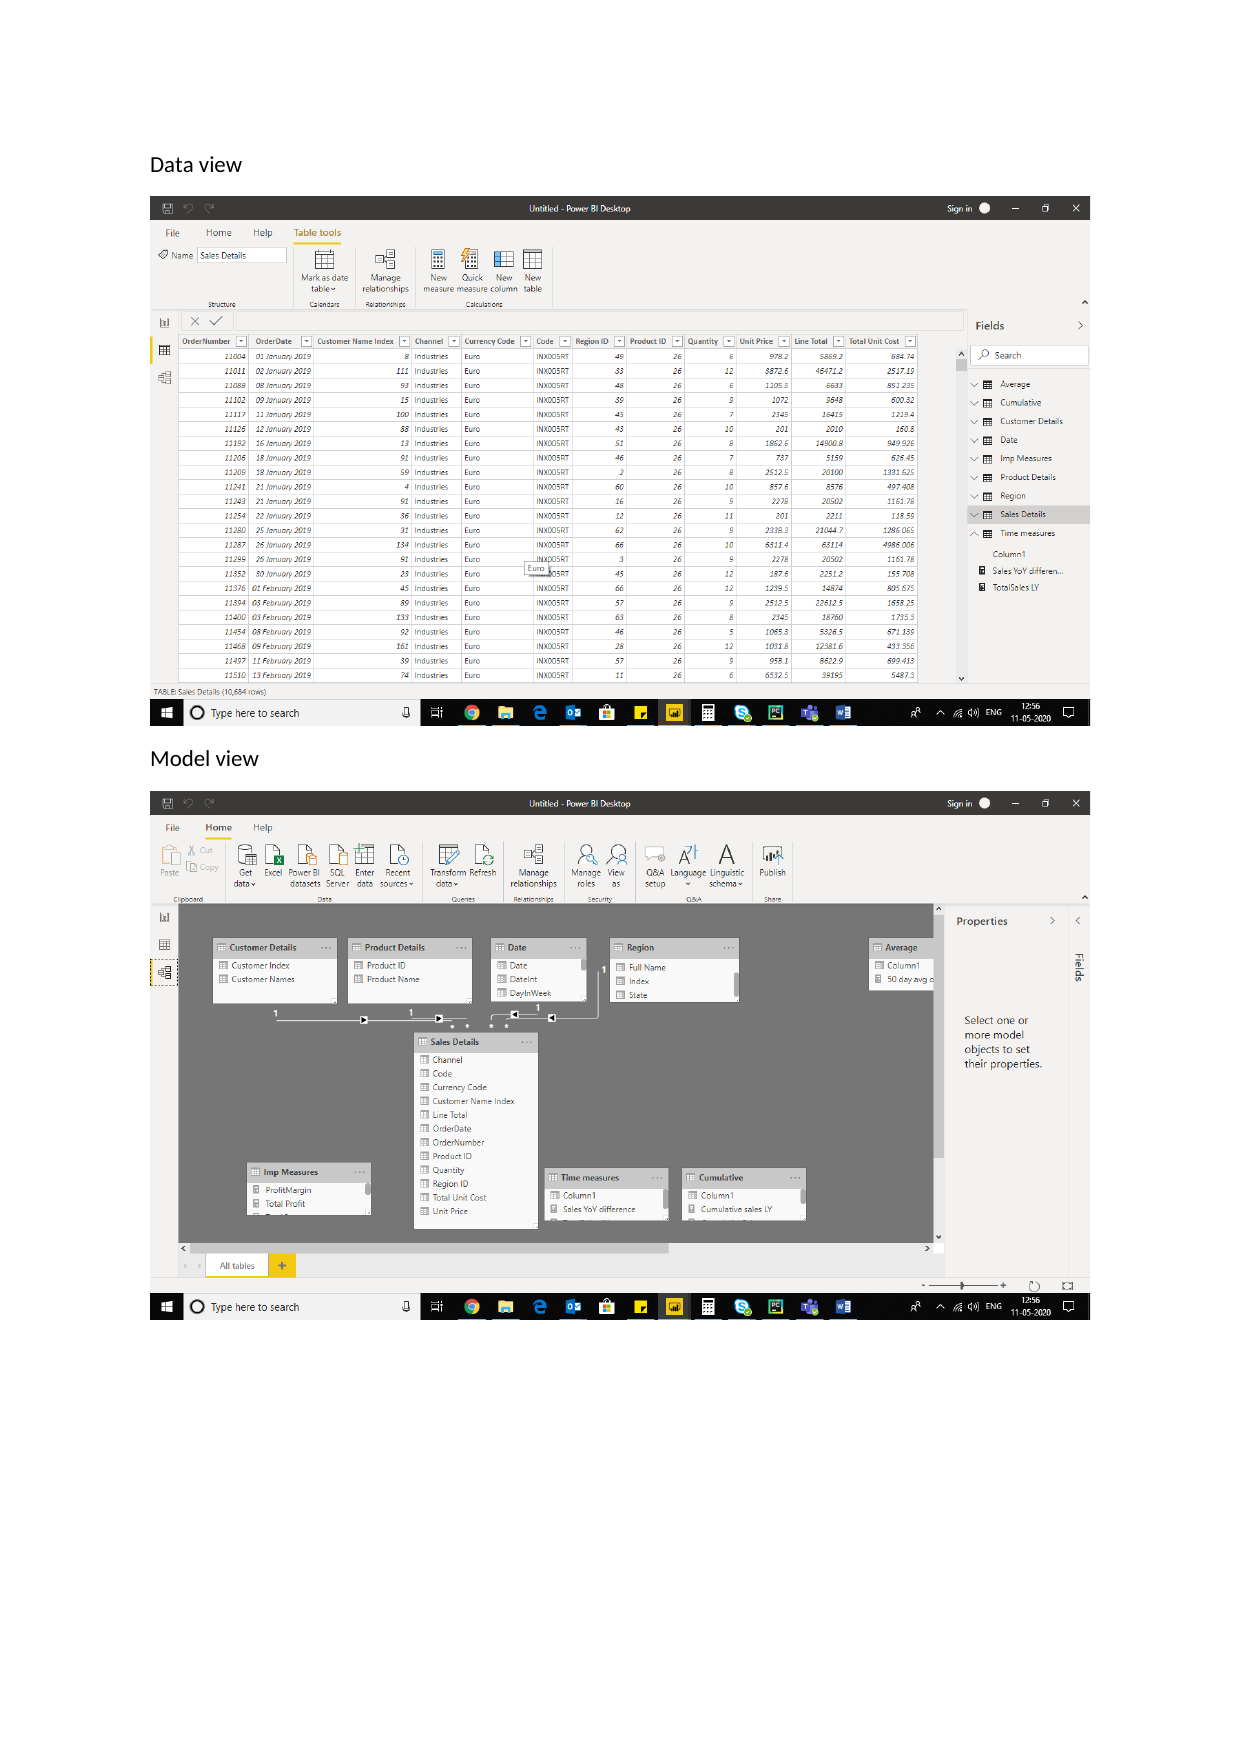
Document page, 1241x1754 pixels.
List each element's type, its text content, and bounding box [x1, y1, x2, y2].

picture [150, 196, 1091, 726]
text Model view [150, 744, 1090, 772]
text Data view [150, 150, 1090, 178]
picture [150, 791, 1091, 1320]
